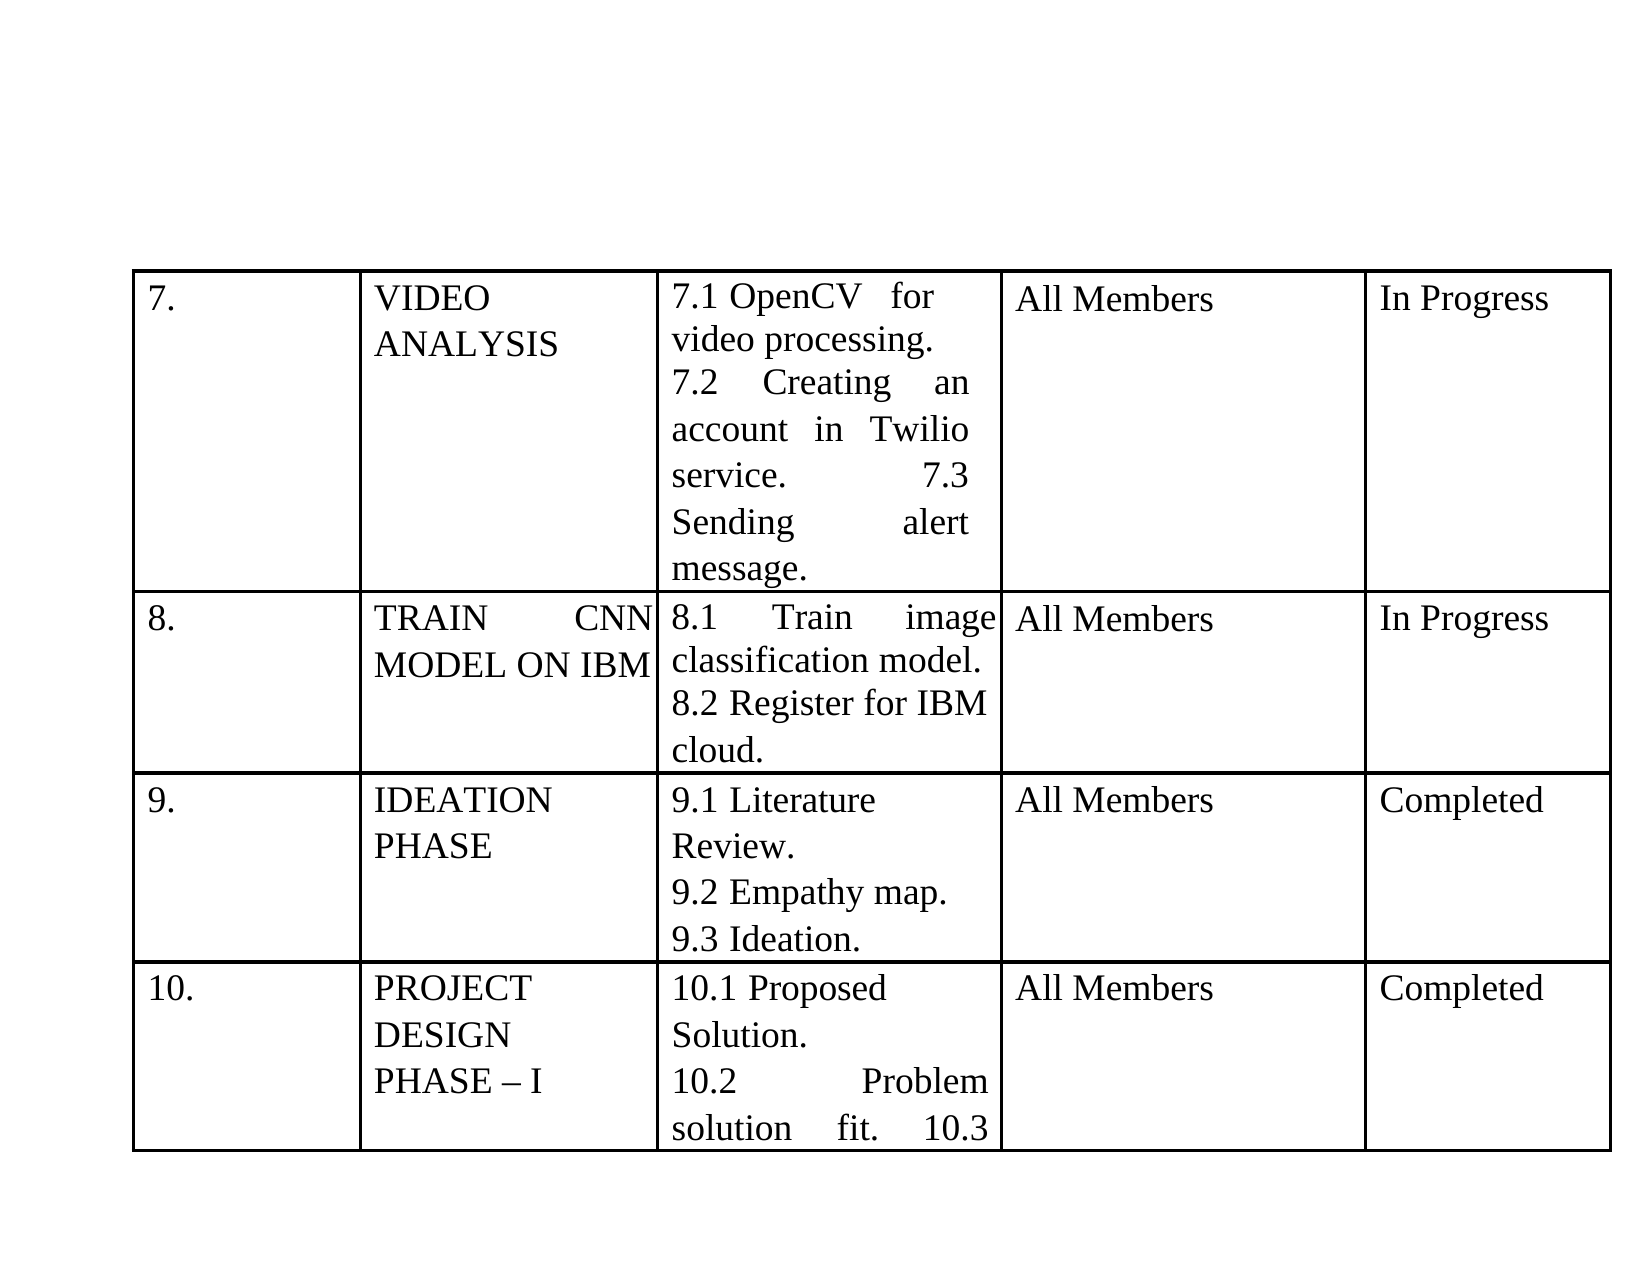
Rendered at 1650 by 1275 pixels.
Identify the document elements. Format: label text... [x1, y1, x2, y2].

table_cell Completed [1367, 775, 1609, 960]
table_header In Progress [1367, 273, 1609, 590]
table_cell 10. [135, 964, 359, 1149]
table_header All Members [1003, 273, 1364, 590]
table_cell In Progress [1367, 593, 1609, 771]
table_cell TRAIN CNN MODEL ON IBM [362, 593, 656, 771]
table_cell 9. [135, 775, 359, 960]
table_cell All Members [1003, 593, 1364, 771]
table_cell All Members [1003, 964, 1364, 1149]
table_cell IDEATION PHASE [362, 775, 656, 960]
table_cell PROJECT DESIGN PHASE – I [362, 964, 656, 1149]
table_cell Proposed Solution. Problem solution fit. 10.3 [659, 964, 1000, 1149]
table_cell Completed [1367, 964, 1609, 1149]
table_cell 8. [135, 593, 359, 771]
table_cell Literature Review. Empathy map. Ideation. [659, 775, 1000, 960]
table_header OpenCV for video processing. Creating an account in Twilio service. 7.3 Sending alert message. [659, 273, 1000, 590]
table_header VIDEO ANALYSIS [362, 273, 656, 590]
table_header 7. [135, 273, 359, 590]
table_cell Train image classification model. Register for IBM cloud. [659, 593, 1000, 771]
table_cell All Members [1003, 775, 1364, 960]
